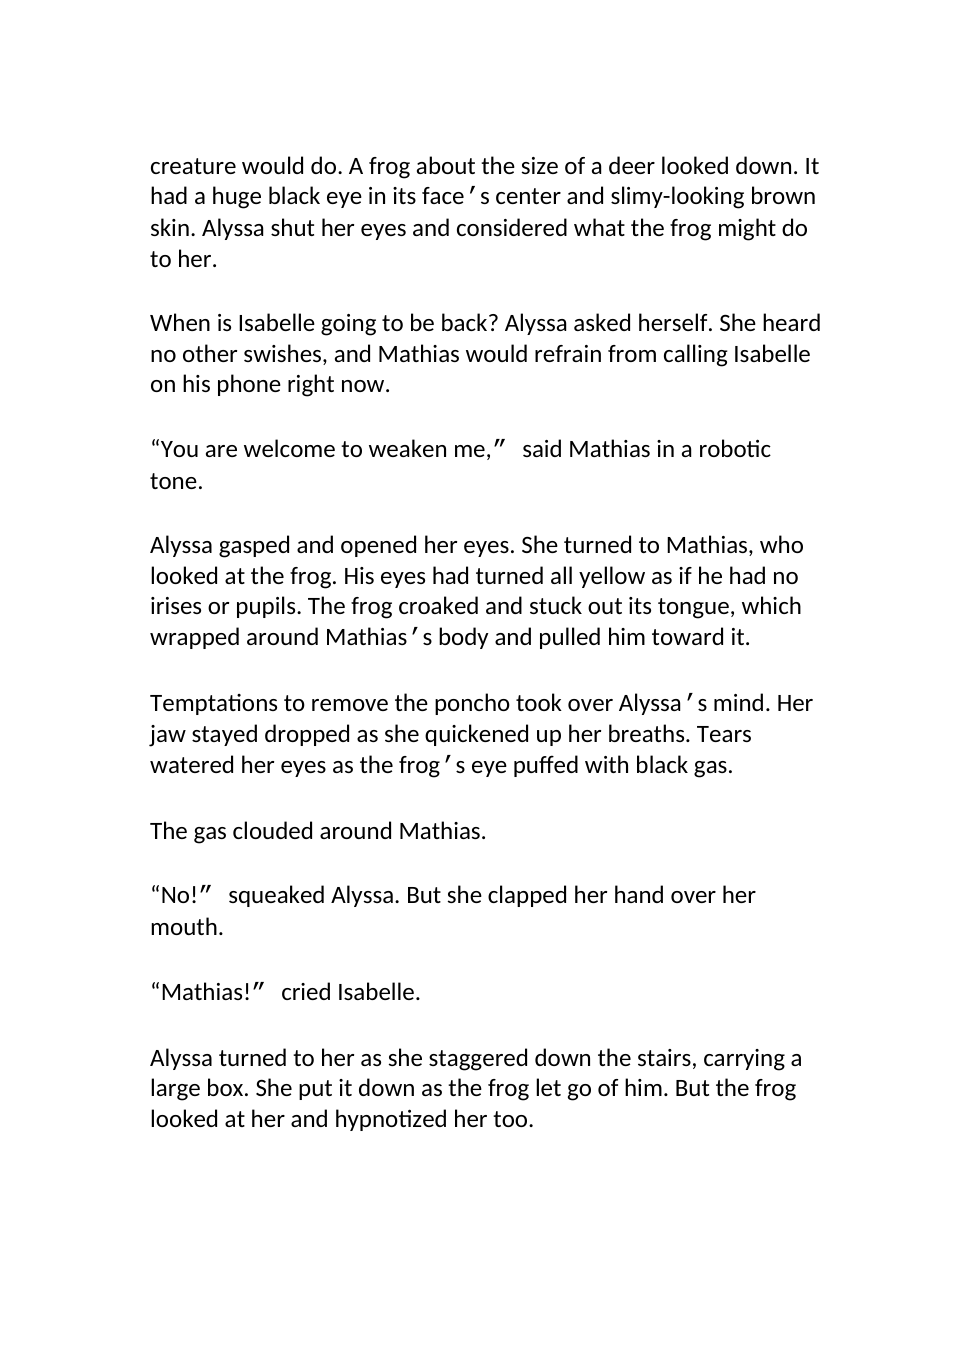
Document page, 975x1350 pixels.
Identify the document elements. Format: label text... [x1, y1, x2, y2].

text Alyssa gasped and opened her eyes. She turned to Mathias, who looked at the frog. His eyes had turned all yellow as if he had no irises or pupils. The frog croaked and stuck out its tongue, which wrapped around Mathias’s body and pulled him toward it. [150, 529, 825, 653]
text Temptations to remove the poncho took over Alyssa’s mind. Her jaw stayed dropped as she quickened up her breaths. Tears watered her eyes as the frog’s eye puffed with black gas. [150, 687, 825, 781]
text Alyssa turned to her as she staggered down the stairs, carrying a large box. She put it down as the frog let go of him. But the frog looked at her and hypnotized her too. [150, 1042, 825, 1133]
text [150, 150, 825, 273]
text “No!” squeaked Alyssa. But she clapped her hand over her mouth. [150, 879, 825, 942]
text “Mathias!” cried Isabelle. [150, 976, 825, 1008]
text When is Isabelle going to be back? Alyssa asked herself. She heard no other swishes, and Mathias would refrain from calling Isabelle on his phone right now. [150, 307, 825, 399]
text “You are welcome to weaken me,” said Mathias in a robotic tone. [150, 433, 825, 495]
text The gas clouded around Mathias. [150, 815, 825, 845]
